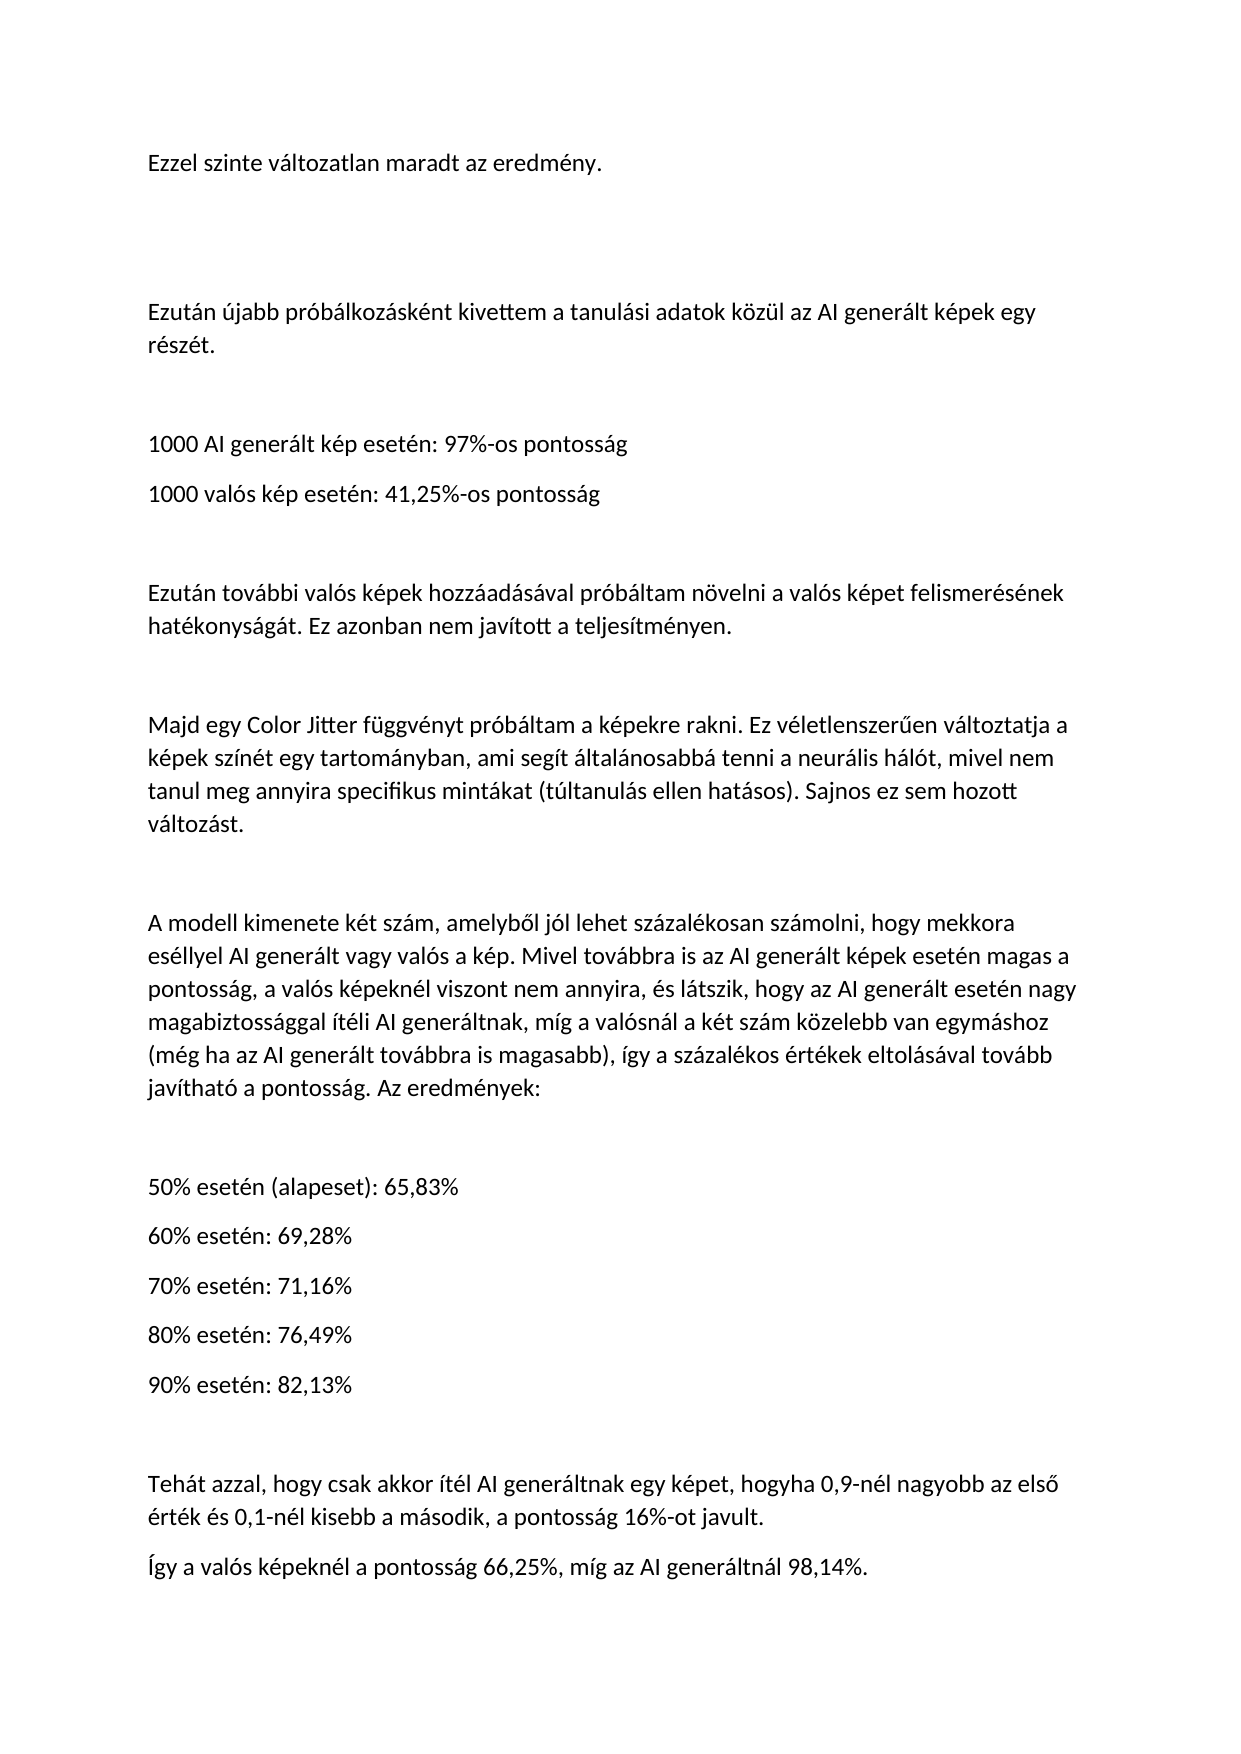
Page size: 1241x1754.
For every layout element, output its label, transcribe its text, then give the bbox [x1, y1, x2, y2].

text Ezzel szinte változatlan maradt az eredmény. [148, 148, 1093, 178]
text Ezután újabb próbálkozásként kivettem a tanulási adatok közül az AI generált képek egy részét. [148, 296, 1093, 360]
text Tehát azzal, hogy csak akkor ítél AI generáltnak egy képet, hogyha 0,9-nél nagyobb az első érték és 0,1-nél kisebb a második, a pontosság 16%-ot javult. [148, 1468, 1093, 1532]
text Ezután további valós képek hozzáadásával próbáltam növelni a valós képet felismerésének hatékonyságát. Ez azonban nem javított a teljesítményen. [148, 577, 1093, 641]
text A modell kimenete két szám, amelyből jól lehet százalékosan számolni, hogy mekkora eséllyel AI generált vagy valós a kép. Mivel továbbra is az AI generált képek esetén magas a pontosság, a valós képeknél viszont nem annyira, és látszik, hogy az AI generált esetén nagy magabiztossággal ítéli AI generáltnak, míg a valósnál a két szám közelebb van egymáshoz (még ha az AI generált továbbra is magasabb), így a százalékos értékek eltolásával tovább javítható a pontosság. Az eredmények: [148, 907, 1093, 1102]
text Így a valós képeknél a pontosság 66,25%, míg az AI generáltnál 98,14%. [148, 1551, 1093, 1581]
text 90% esetén: 82,13% [148, 1369, 1093, 1400]
text 50% esetén (alapeset): 65,83% [148, 1171, 1093, 1201]
text 1000 valós kép esetén: 41,25%-os pontosság [148, 478, 1093, 508]
text 70% esetén: 71,16% [148, 1270, 1093, 1301]
text Majd egy Color Jitter függvényt próbáltam a képekre rakni. Ez véletlenszerűen változtatja a képek színét egy tartományban, ami segít általánosabbá tenni a neurális hálót, mivel nem tanul meg annyira specifikus mintákat (túltanulás ellen hatásos). Sajnos ez sem hozott változást. [148, 709, 1093, 838]
text 1000 AI generált kép esetén: 97%-os pontosság [148, 428, 1093, 459]
text 80% esetén: 76,49% [148, 1320, 1093, 1350]
text 60% esetén: 69,28% [148, 1221, 1093, 1251]
